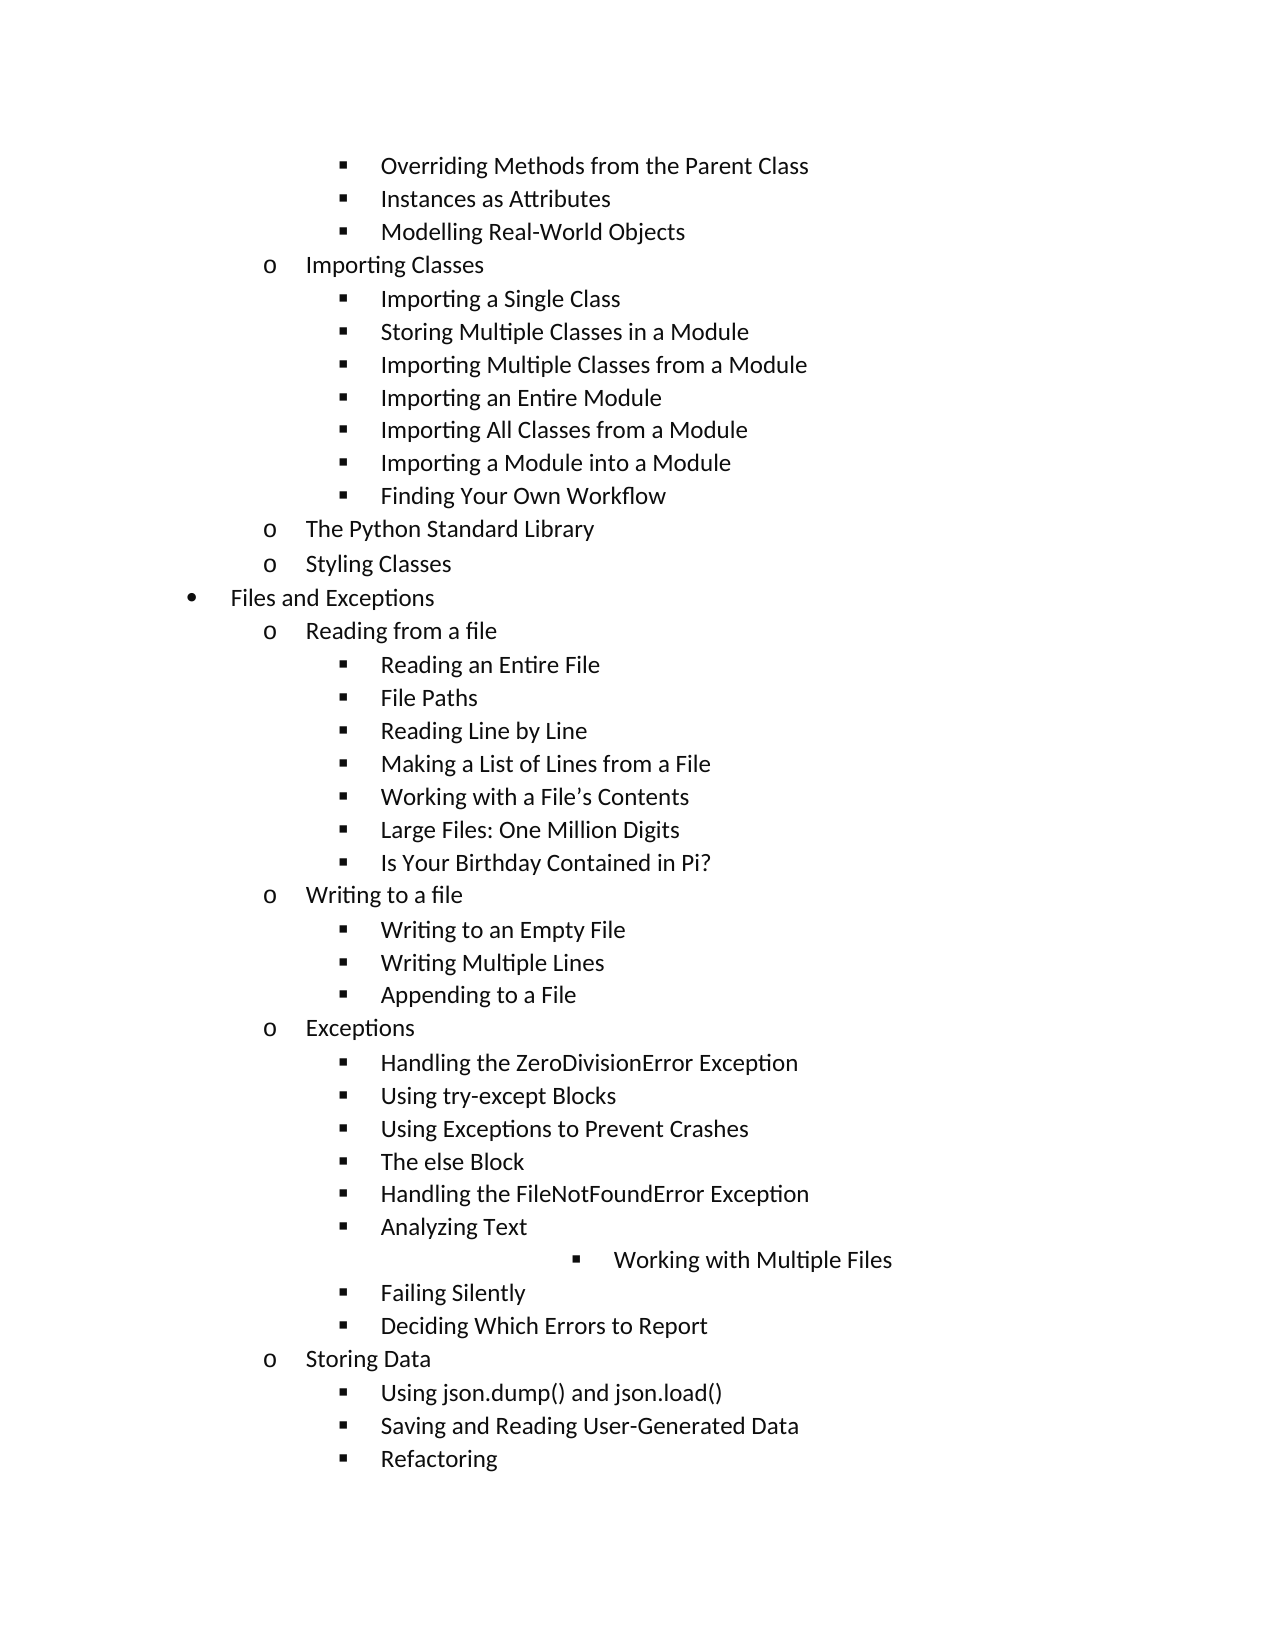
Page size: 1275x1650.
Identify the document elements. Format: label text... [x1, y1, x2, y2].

list Analyzing Text [337, 1211, 1125, 1242]
list Importing Multiple Classes from a Module [337, 349, 1125, 379]
list Writing to a file [262, 879, 1125, 911]
list Storing Multiple Classes in a Module [337, 316, 1125, 346]
list Appending to a File [337, 980, 1125, 1010]
list Using try-except Blocks [337, 1080, 1125, 1110]
list Importing a Module into a Module [337, 448, 1125, 478]
list Large Files: One Million Digits [337, 814, 1125, 844]
list Saving and Reading User-Generated Data [337, 1410, 1125, 1441]
list Reading from a file [262, 615, 1125, 647]
list File Paths [337, 682, 1125, 713]
list Exceptions [262, 1013, 1125, 1044]
list Failing Silently [337, 1277, 1125, 1308]
list Writing to an Empty File [337, 914, 1125, 944]
list Deciding Which Errors to Report [337, 1310, 1125, 1341]
list Styling Classes [262, 548, 1125, 579]
list Making a List of Lines from a File [337, 748, 1125, 778]
list Reading Line by Line [337, 715, 1125, 746]
list Handling the ZeroDivisionError Exception [337, 1047, 1125, 1077]
list Handling the FileNotFoundError Exception [337, 1178, 1125, 1209]
list Storing Data [262, 1343, 1125, 1375]
list Importing a Single Class [337, 283, 1125, 313]
list Importing All Classes from a Module [337, 415, 1125, 445]
list Working with a File’s Contents [337, 781, 1125, 811]
list Writing Multiple Lines [337, 947, 1125, 977]
list Instances as Attributes [337, 183, 1125, 213]
list Modelling Real-World Objects [337, 216, 1125, 246]
list Files and Exceptions [187, 582, 1125, 612]
list Overriding Methods from the Parent Class [337, 150, 1125, 181]
list Finding Your Own Workflow [337, 481, 1125, 511]
list Working with Multiple Files [337, 1244, 1125, 1275]
list Reading an Entire File [337, 649, 1125, 680]
list Using Exceptions to Prevent Crashes [337, 1113, 1125, 1143]
list Using json.dump() and json.load() [337, 1377, 1125, 1408]
list Importing Classes [262, 249, 1125, 281]
list Importing an Entire Module [337, 382, 1125, 412]
list The else Block [337, 1146, 1125, 1176]
list Is Your Birthday Contained in Pi? [337, 847, 1125, 877]
list Refactoring [337, 1443, 1125, 1474]
list The Python Standard Library [262, 513, 1125, 545]
